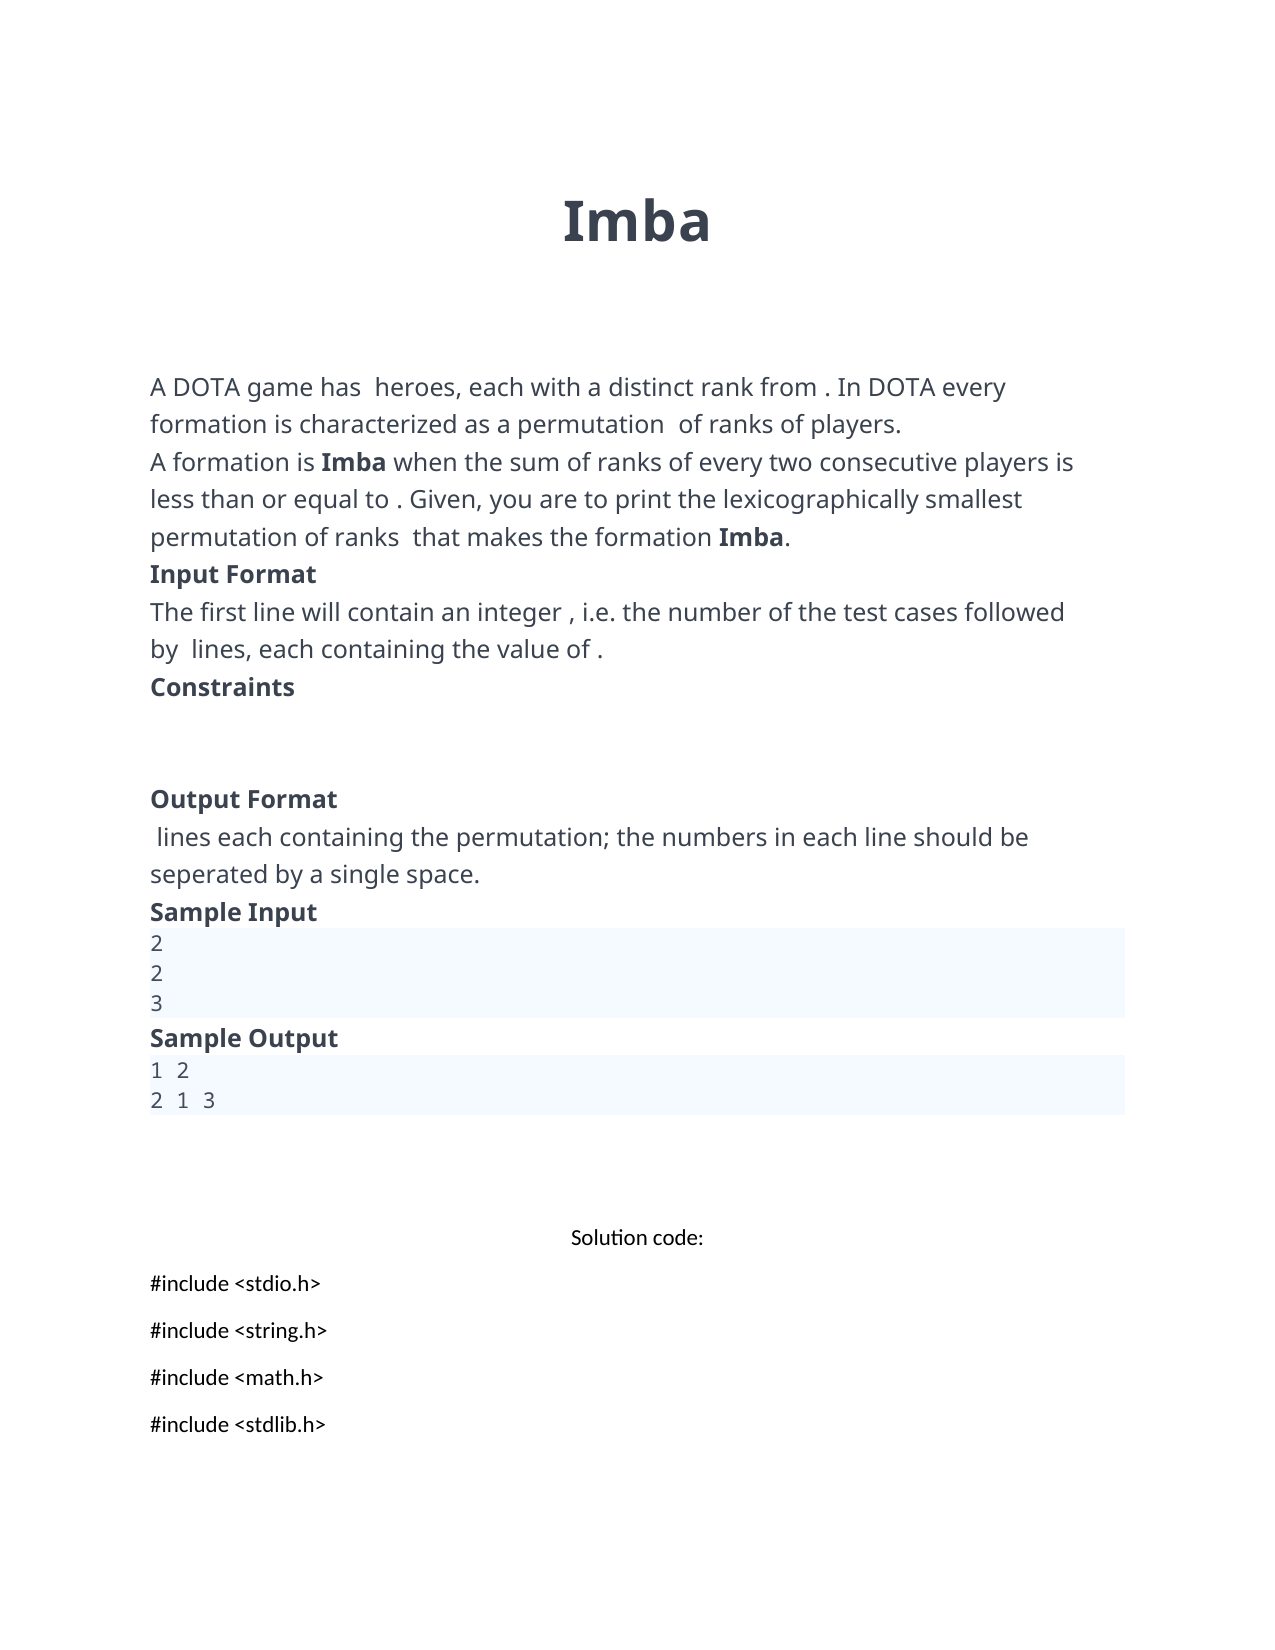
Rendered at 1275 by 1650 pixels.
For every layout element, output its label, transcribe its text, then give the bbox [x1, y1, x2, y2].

text 3 [150, 988, 1125, 1018]
text Sample Input [150, 891, 1125, 928]
text Sample Output [150, 1018, 1125, 1055]
text 2 1 3 [150, 1085, 1125, 1115]
text 1 2 [150, 1055, 1125, 1085]
text #include <string.h> [150, 1316, 1125, 1344]
text A DOTA game has heroes, each with a distinct rank from . In DOTA every formation is characterized as a permutation of ranks of players. A formation is Imba when the sum of ranks of every two consecutive players is less than or equal to . Given, you are to print the lexicographically smallest permutation of ranks that makes the formation Imba. [150, 366, 1125, 553]
text lines each containing the permutation; the numbers in each line should be seperated by a single space. [150, 816, 1125, 891]
text Constraints [150, 666, 1125, 778]
text 2 [150, 958, 1125, 988]
text #include <stdio.h> [150, 1269, 1125, 1298]
text 2 [150, 928, 1125, 958]
text #include <stdlib.h> [150, 1410, 1125, 1438]
subtitle Imba [150, 181, 1125, 258]
text The first line will contain an integer , i.e. the number of the test cases followed by lines, each containing the value of . [150, 591, 1125, 666]
text Solution code: [150, 1223, 1125, 1251]
text #include <math.h> [150, 1363, 1125, 1391]
text Output Format [150, 778, 1125, 816]
text Input Format [150, 553, 1125, 591]
